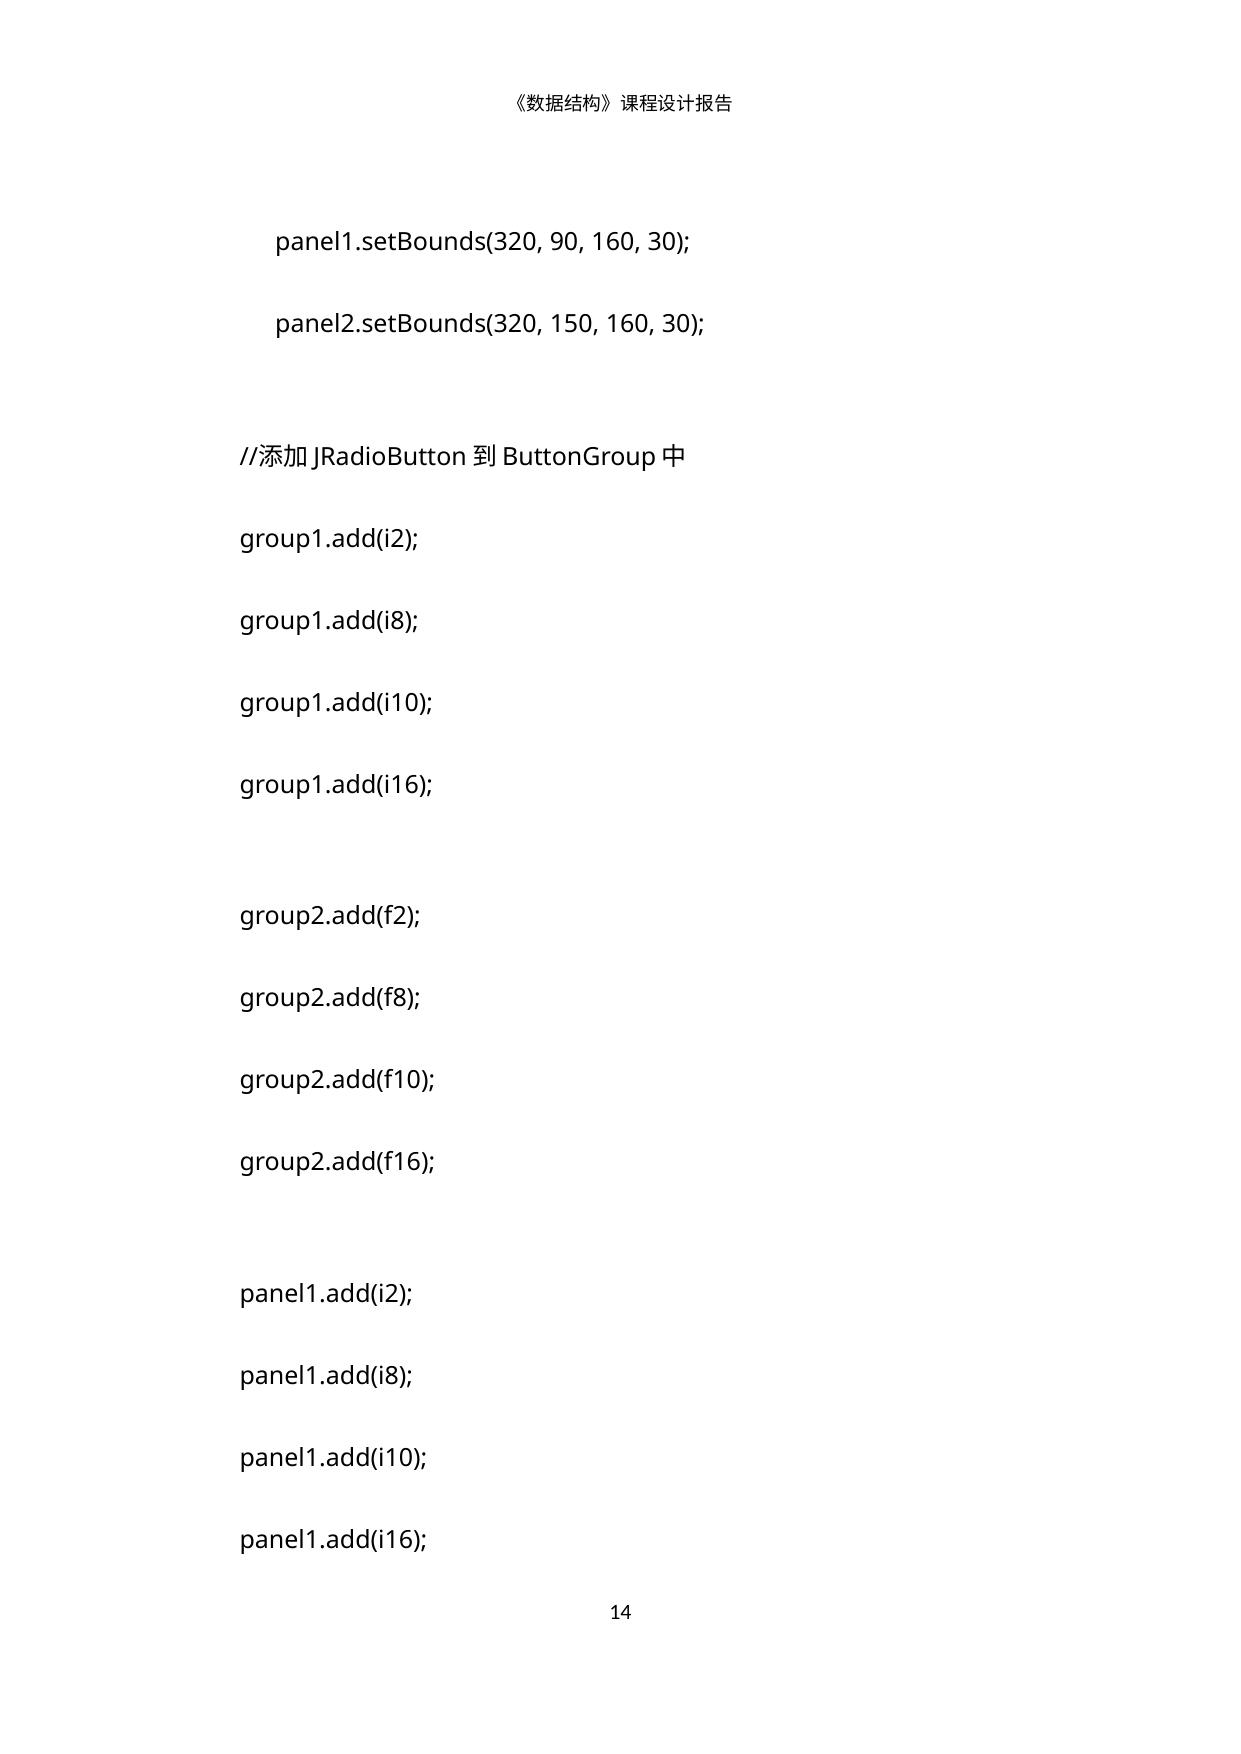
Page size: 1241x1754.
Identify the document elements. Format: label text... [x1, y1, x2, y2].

text panel1.add(i10); [187, 1424, 1053, 1489]
text group1.add(i16); [187, 751, 1053, 816]
text group1.add(i8); [187, 587, 1053, 652]
text panel1.add(i8); [187, 1342, 1053, 1407]
text group2.add(f16); [187, 1128, 1053, 1193]
text group2.add(f8); [187, 964, 1053, 1029]
text group1.add(i2); [187, 505, 1053, 570]
text panel1.add(i16); [187, 1506, 1053, 1571]
text panel2.setBounds(320, 150, 160, 30); [187, 291, 1053, 356]
text group1.add(i10); [187, 669, 1053, 734]
text group2.add(f2); [187, 883, 1053, 948]
text group2.add(f10); [187, 1047, 1053, 1112]
text panel1.add(i2); [187, 1260, 1053, 1325]
text //添加JRadioButton到ButtonGroup中 [187, 422, 1053, 487]
text panel1.setBounds(320, 90, 160, 30); [187, 209, 1053, 274]
